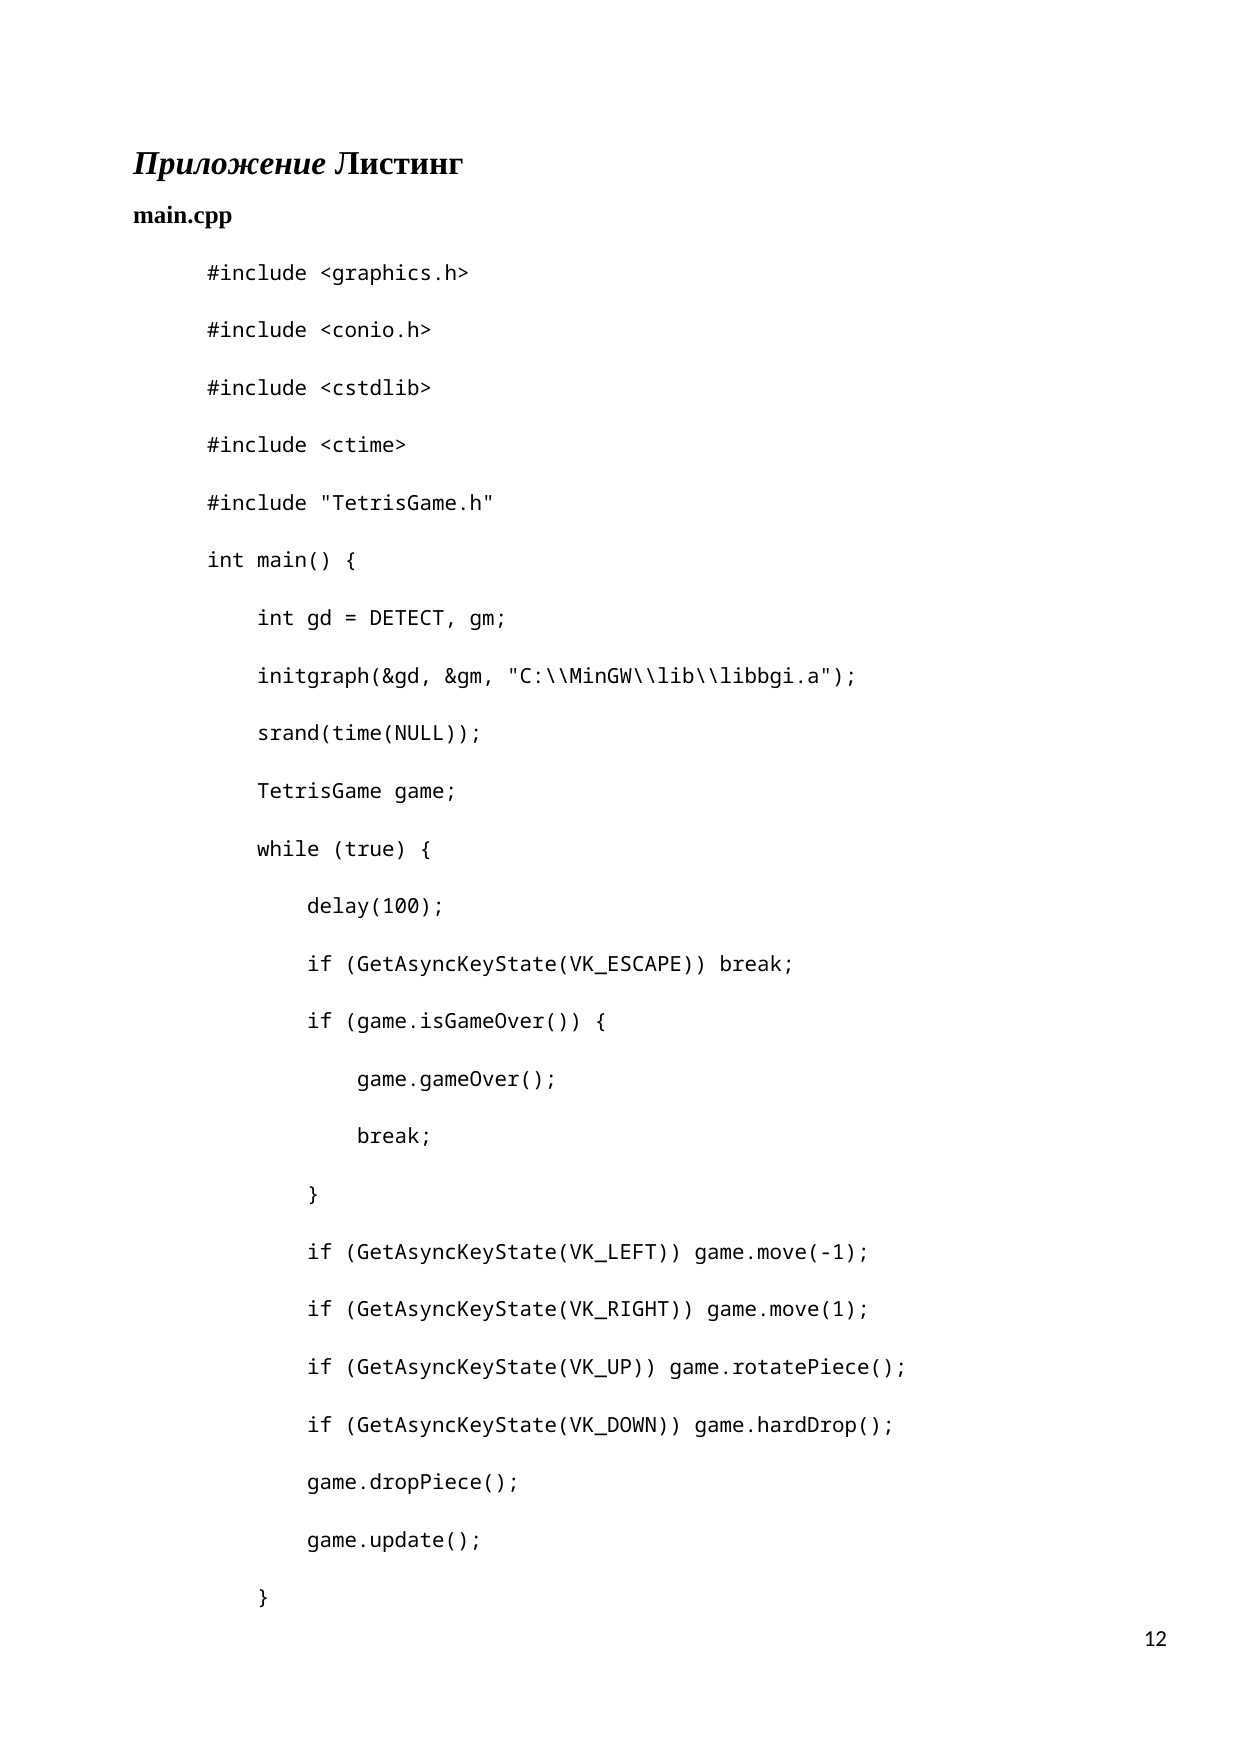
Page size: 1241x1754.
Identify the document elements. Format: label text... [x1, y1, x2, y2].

text game.gameOver(); [133, 1064, 1167, 1092]
text #include <graphics.h> [133, 258, 1167, 286]
text if (GetAsyncKeyState(VK_RIGHT)) game.move(1); [133, 1294, 1167, 1323]
text #include <conio.h> [133, 315, 1167, 344]
text srand(time(NULL)); [133, 718, 1167, 747]
text if (GetAsyncKeyState(VK_UP)) game.rotatePiece(); [133, 1352, 1167, 1381]
text game.dropPiece(); [133, 1467, 1167, 1496]
text } [133, 1179, 1167, 1208]
text #include <ctime> [133, 430, 1167, 459]
text delay(100); [133, 891, 1167, 920]
text } [133, 1582, 1167, 1611]
text if (GetAsyncKeyState(VK_LEFT)) game.move(-1); [133, 1237, 1167, 1265]
text int main() { [133, 546, 1167, 574]
text break; [133, 1122, 1167, 1150]
text #include "TetrisGame.h" [133, 488, 1167, 516]
text while (true) { [133, 834, 1167, 862]
text if (GetAsyncKeyState(VK_ESCAPE)) break; [133, 949, 1167, 977]
text #include <cstdlib> [133, 373, 1167, 401]
text if (GetAsyncKeyState(VK_DOWN)) game.hardDrop(); [133, 1410, 1167, 1438]
text initgraph(&gd, &gm, "C:\\MinGW\\lib\\libbgi.a"); [133, 661, 1167, 689]
text main.сpp [133, 200, 1167, 228]
text int gd = DETECT, gm; [133, 603, 1167, 632]
text game.update(); [133, 1525, 1167, 1553]
subtitle Приложение Листинг [133, 143, 1167, 181]
text TetrisGame game; [133, 776, 1167, 804]
text if (game.isGameOver()) { [133, 1006, 1167, 1035]
